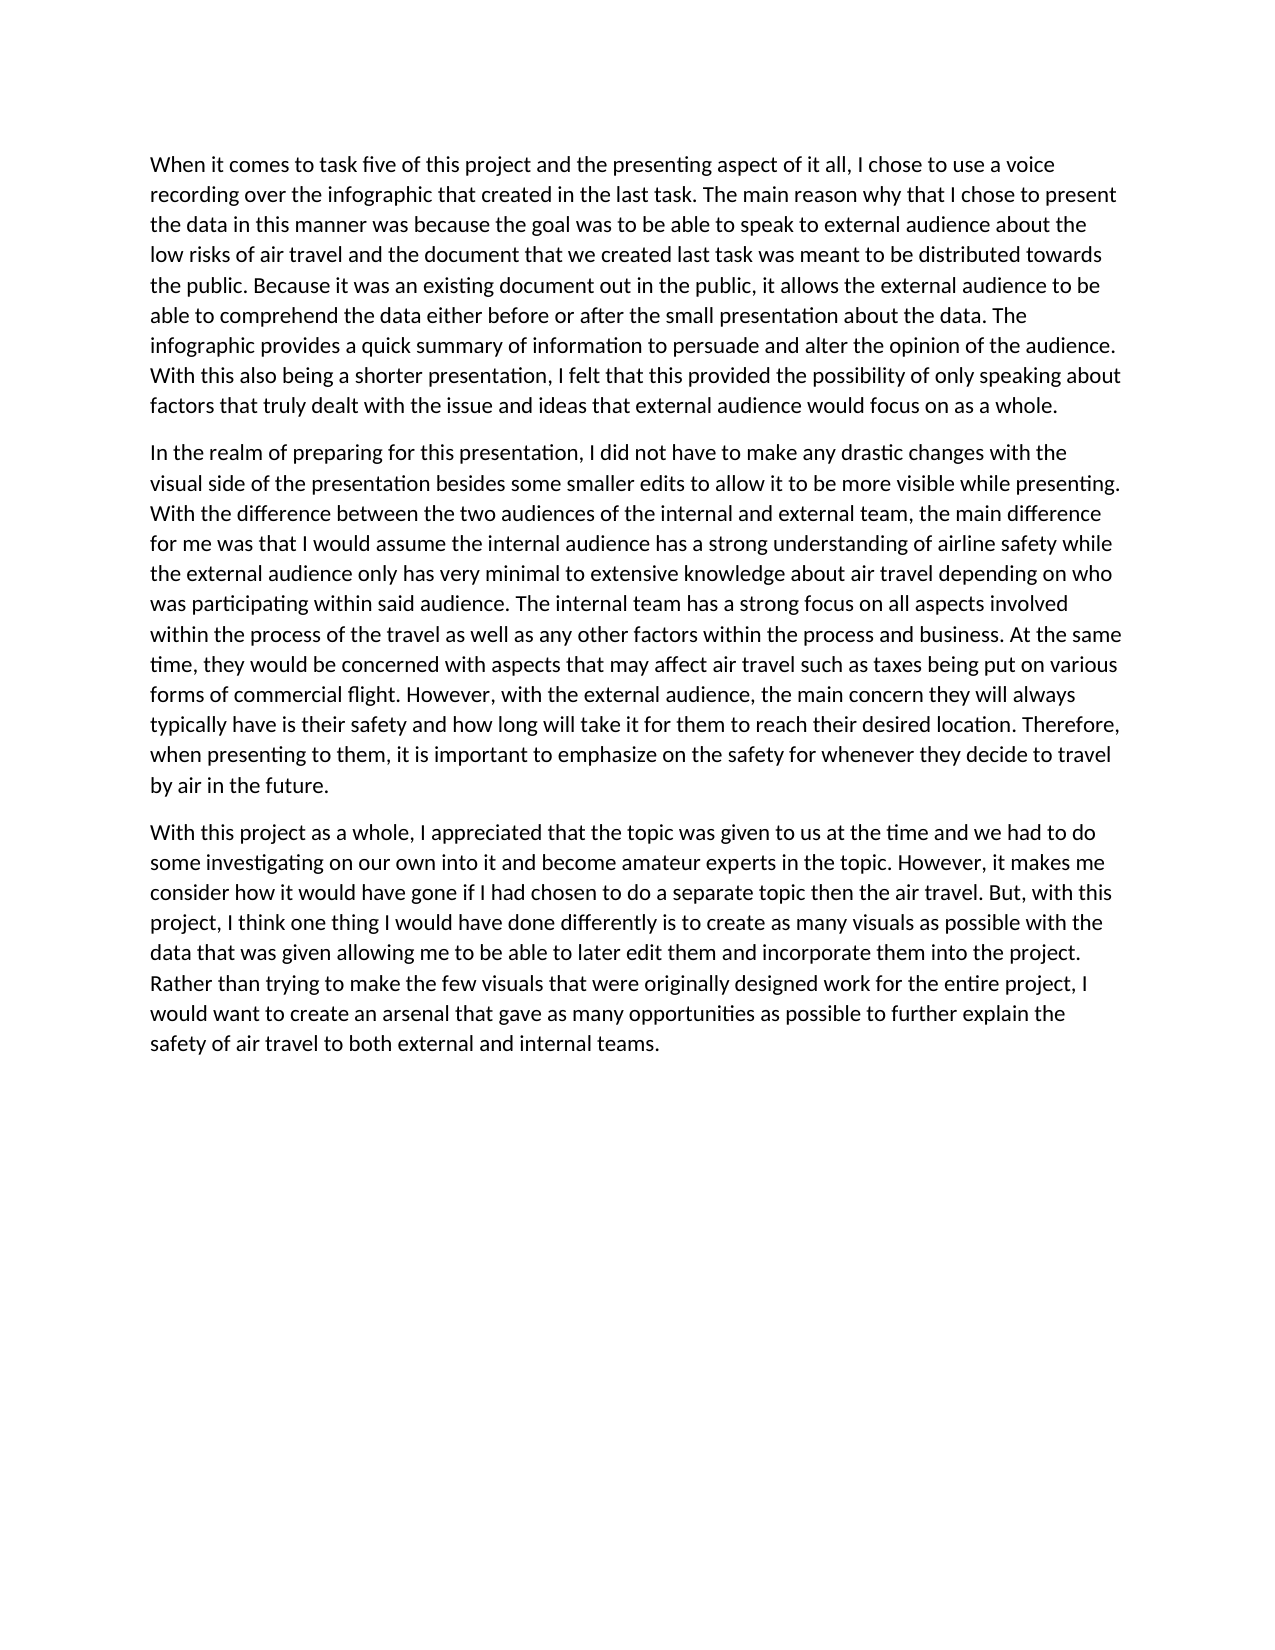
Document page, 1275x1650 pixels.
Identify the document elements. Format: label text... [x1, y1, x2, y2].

text With this project as a whole, I appreciated that the topic was given to us at the time and we had to do some investigating on our own into it and become amateur experts in the topic. However, it makes me consider how it would have gone if I had chosen to do a separate topic then the air travel. But, with this project, I think one thing I would have done differently is to create as many visuals as possible with the data that was given allowing me to be able to later edit them and incorporate them into the project. Rather than trying to make the few visuals that were originally designed work for the entire project, I would want to create an arsenal that gave as many opportunities as possible to further explain the safety of air travel to both external and internal teams. [150, 818, 1125, 1057]
text In the realm of preparing for this presentation, I did not have to make any drastic changes with the visual side of the presentation besides some smaller edits to allow it to be more visible while presenting. With the difference between the two audiences of the internal and external team, the main difference for me was that I would assume the internal audience has a strong understanding of airline safety while the external audience only has very minimal to extensive knowledge about air travel depending on who was participating within said audience. The internal team has a strong focus on all aspects involved within the process of the travel as well as any other factors within the process and business. At the same time, they would be concerned with aspects that may affect air travel such as taxes being put on various forms of commercial flight. However, with the external audience, the main concern they will always typically have is their safety and how long will take it for them to reach their desired location. Therefore, when presenting to them, it is important to emphasize on the safety for whenever they decide to travel by air in the future. [150, 438, 1125, 799]
text When it comes to task five of this project and the presenting aspect of it all, I chose to use a voice recording over the infographic that created in the last task. The main reason why that I chose to present the data in this manner was because the goal was to be able to speak to external audience about the low risks of air travel and the document that we created last task was meant to be distributed towards the public. Because it was an existing document out in the public, it allows the external audience to be able to comprehend the data either before or after the small presentation about the data. The infographic provides a quick summary of information to persuade and alter the opinion of the audience. With this also being a shorter presentation, I felt that this provided the possibility of only speaking about factors that truly dealt with the issue and ideas that external audience would focus on as a whole. [150, 150, 1125, 420]
